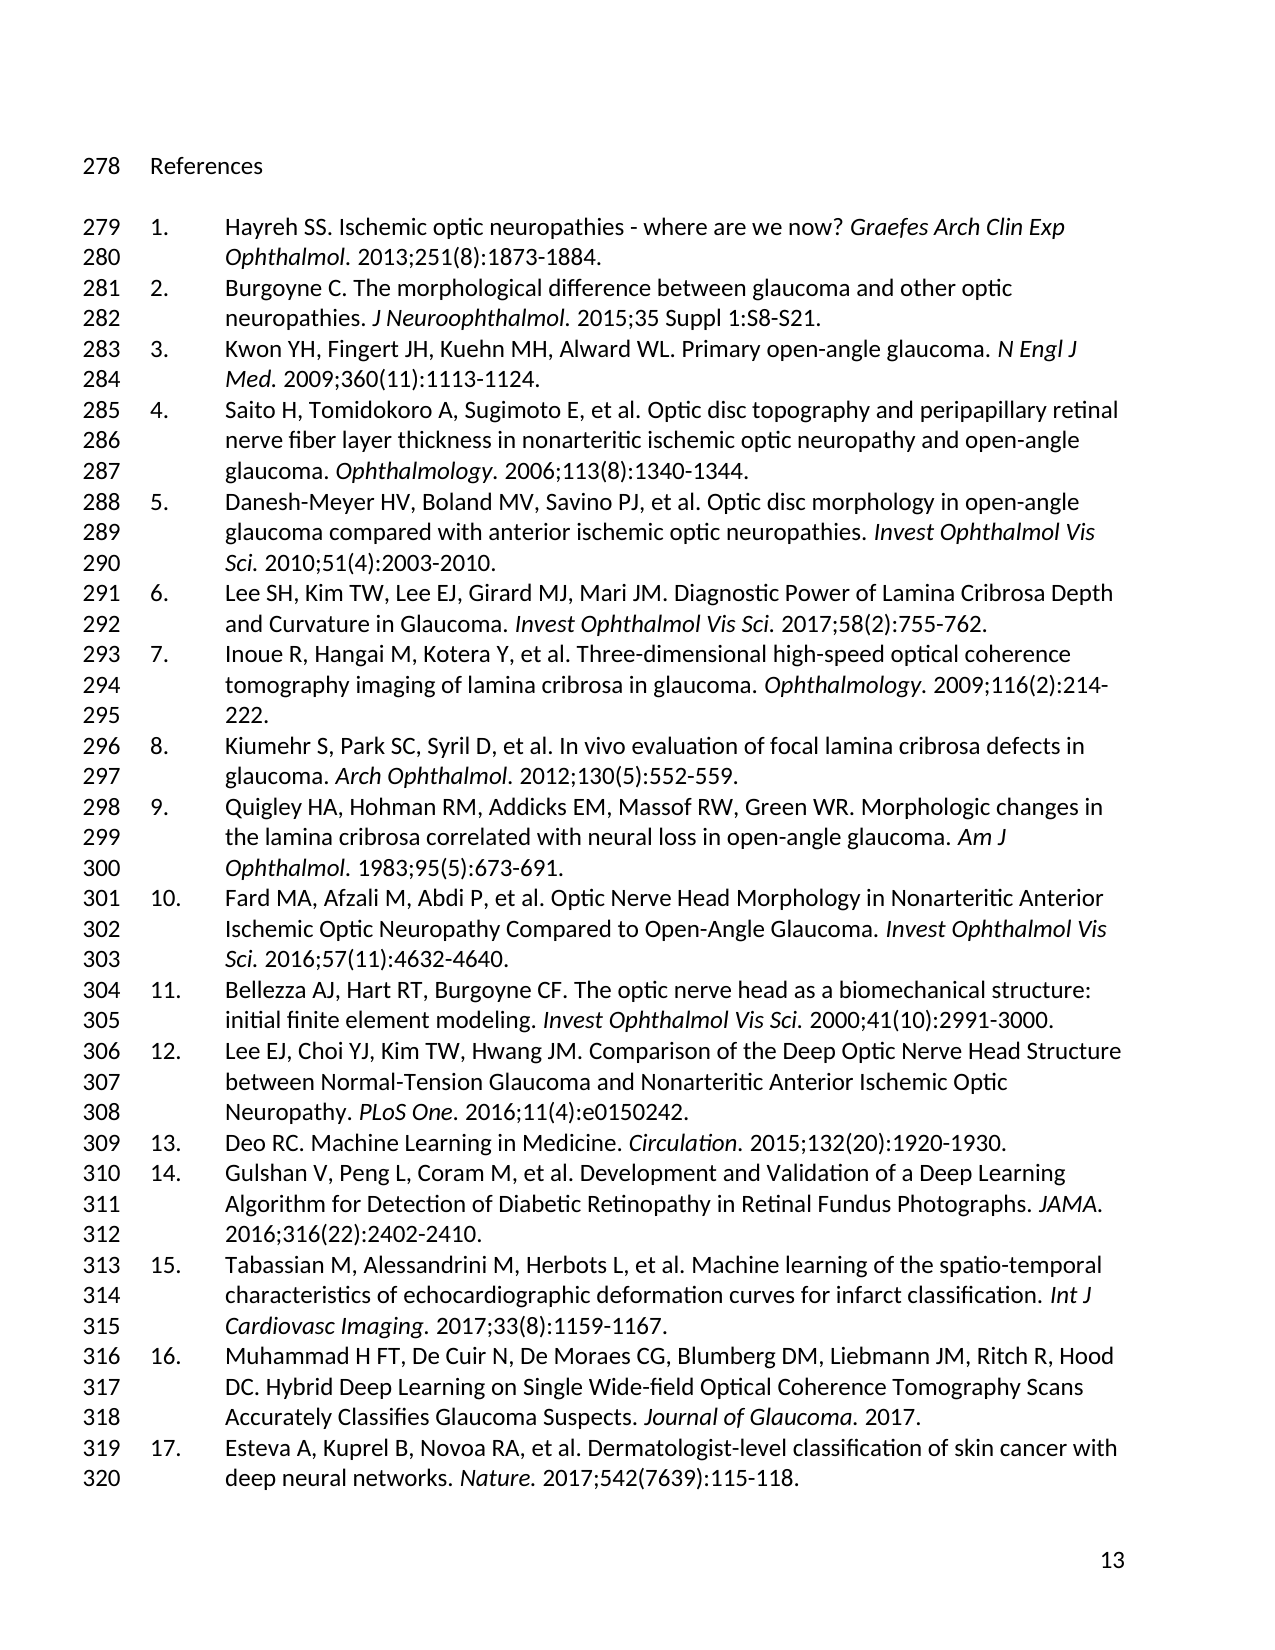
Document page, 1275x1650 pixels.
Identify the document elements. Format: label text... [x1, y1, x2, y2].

text 6. Lee SH, Kim TW, Lee EJ, Girard MJ, Mari JM. Diagnostic Power of Lamina Cribrosa Depth and Curvature in Glaucoma. Invest Ophthalmol Vis Sci. 2017;58(2):755-762. [150, 577, 1125, 638]
text 17. Esteva A, Kuprel B, Novoa RA, et al. Dermatologist-level classification of skin cancer with deep neural networks. Nature. 2017;542(7639):115-118. [150, 1432, 1125, 1493]
text 13. Deo RC. Machine Learning in Medicine. Circulation. 2015;132(20):1920-1930. [150, 1127, 1125, 1157]
text 11. Bellezza AJ, Hart RT, Burgoyne CF. The optic nerve head as a biomechanical structure: initial finite element modeling. Invest Ophthalmol Vis Sci. 2000;41(10):2991-3000. [150, 974, 1125, 1035]
text 1. Hayreh SS. Ischemic optic neuropathies - where are we now? Graefes Arch Clin Exp Ophthalmol. 2013;251(8):1873-1884. [150, 211, 1125, 272]
text 15. Tabassian M, Alessandrini M, Herbots L, et al. Machine learning of the spatio-temporal characteristics of echocardiographic deformation curves for infarct classification. Int J Cardiovasc Imaging. 2017;33(8):1159-1167. [150, 1249, 1125, 1340]
text 12. Lee EJ, Choi YJ, Kim TW, Hwang JM. Comparison of the Deep Optic Nerve Head Structure between Normal-Tension Glaucoma and Nonarteritic Anterior Ischemic Optic Neuropathy. PLoS One. 2016;11(4):e0150242. [150, 1035, 1125, 1127]
text 9. Quigley HA, Hohman RM, Addicks EM, Massof RW, Green WR. Morphologic changes in the lamina cribrosa correlated with neural loss in open-angle glaucoma. Am J Ophthalmol. 1983;95(5):673-691. [150, 791, 1125, 882]
text 7. Inoue R, Hangai M, Kotera Y, et al. Three-dimensional high-speed optical coherence tomography imaging of lamina cribrosa in glaucoma. Ophthalmology. 2009;116(2):214-222. [150, 638, 1125, 730]
text 5. Danesh-Meyer HV, Boland MV, Savino PJ, et al. Optic disc morphology in open-angle glaucoma compared with anterior ischemic optic neuropathies. Invest Ophthalmol Vis Sci. 2010;51(4):2003-2010. [150, 486, 1125, 577]
text 10. Fard MA, Afzali M, Abdi P, et al. Optic Nerve Head Morphology in Nonarteritic Anterior Ischemic Optic Neuropathy Compared to Open-Angle Glaucoma. Invest Ophthalmol Vis Sci. 2016;57(11):4632-4640. [150, 882, 1125, 974]
text 16. Muhammad H FT, De Cuir N, De Moraes CG, Blumberg DM, Liebmann JM, Ritch R, Hood DC. Hybrid Deep Learning on Single Wide-field Optical Coherence Tomography Scans Accurately Classifies Glaucoma Suspects. Journal of Glaucoma. 2017. [150, 1340, 1125, 1432]
text 14. Gulshan V, Peng L, Coram M, et al. Development and Validation of a Deep Learning Algorithm for Detection of Diabetic Retinopathy in Retinal Fundus Photographs. JAMA. 2016;316(22):2402-2410. [150, 1157, 1125, 1249]
text 8. Kiumehr S, Park SC, Syril D, et al. In vivo evaluation of focal lamina cribrosa defects in glaucoma. Arch Ophthalmol. 2012;130(5):552-559. [150, 730, 1125, 791]
text References [150, 150, 1125, 181]
text 3. Kwon YH, Fingert JH, Kuehn MH, Alward WL. Primary open-angle glaucoma. N Engl J Med. 2009;360(11):1113-1124. [150, 333, 1125, 394]
text 2. Burgoyne C. The morphological difference between glaucoma and other optic neuropathies. J Neuroophthalmol. 2015;35 Suppl 1:S8-S21. [150, 272, 1125, 333]
text 4. Saito H, Tomidokoro A, Sugimoto E, et al. Optic disc topography and peripapillary retinal nerve fiber layer thickness in nonarteritic ischemic optic neuropathy and open-angle glaucoma. Ophthalmology. 2006;113(8):1340-1344. [150, 394, 1125, 486]
